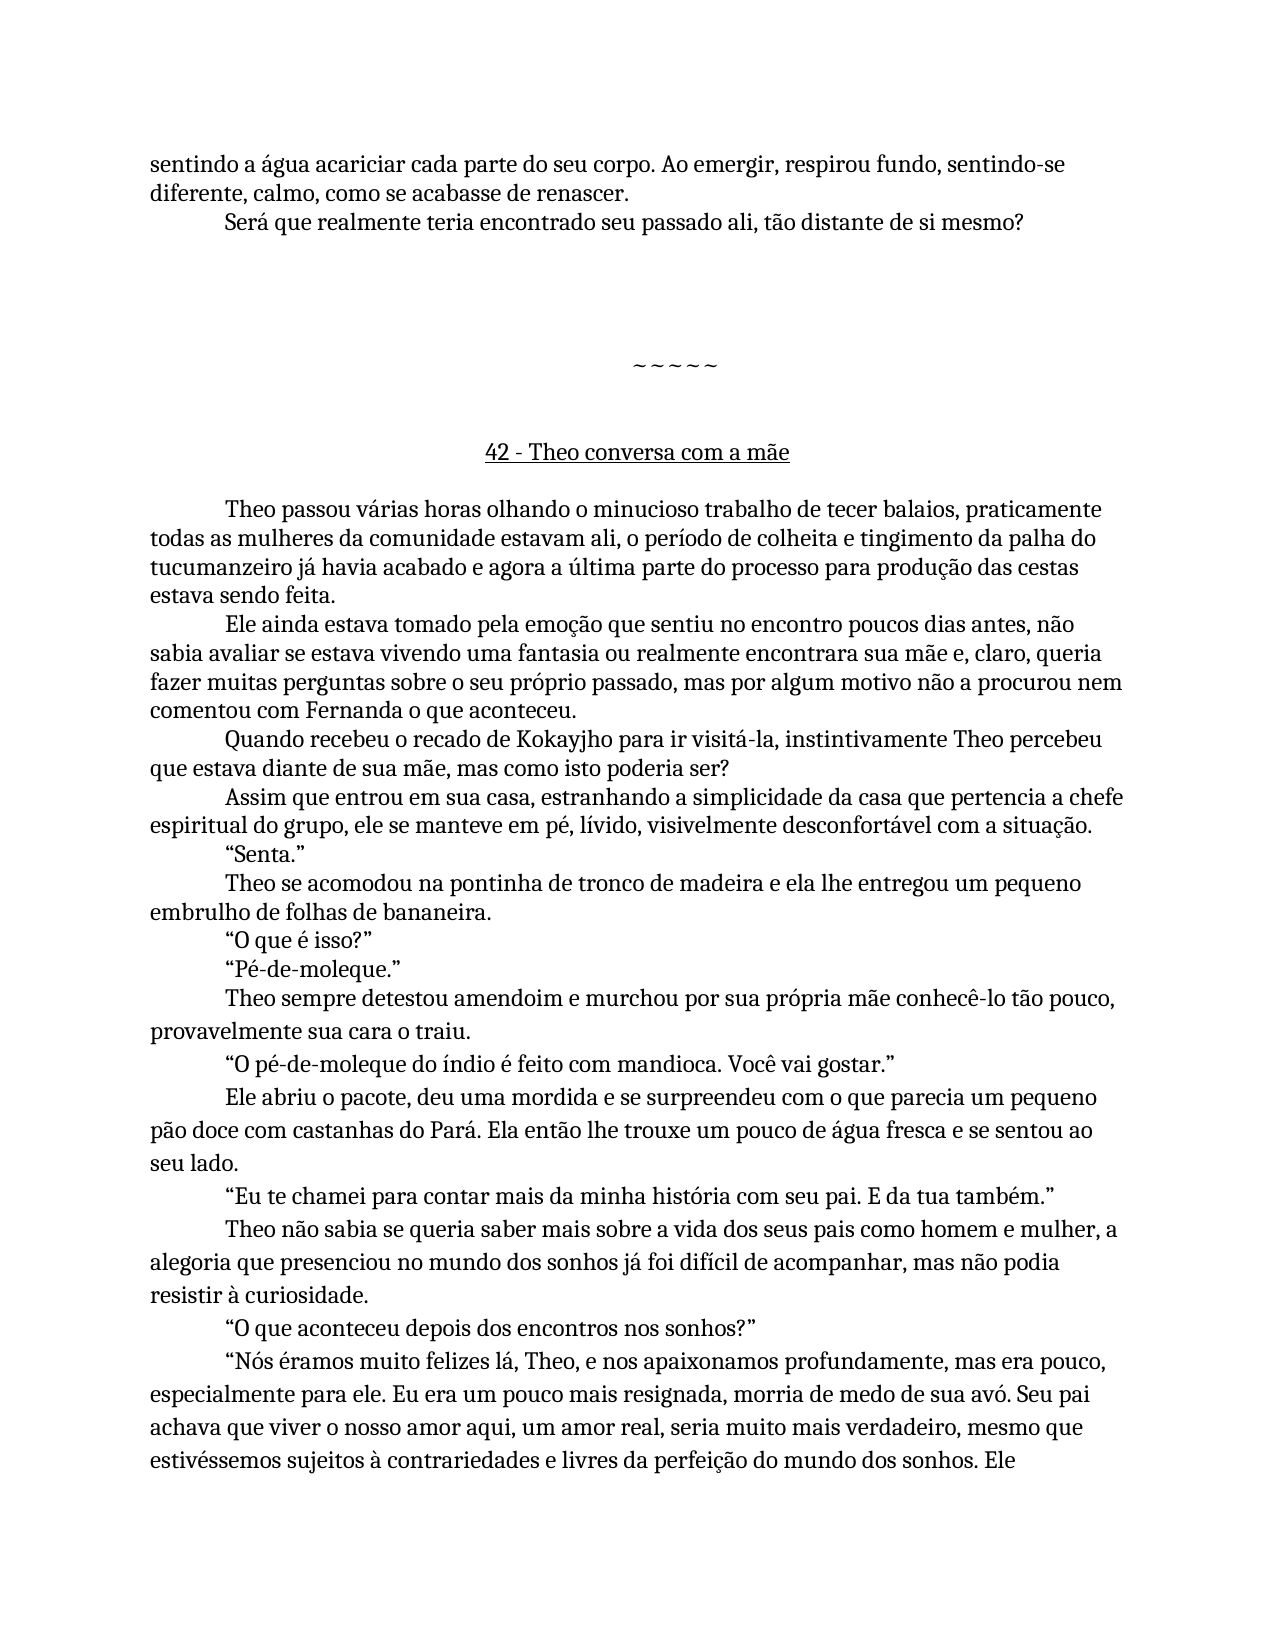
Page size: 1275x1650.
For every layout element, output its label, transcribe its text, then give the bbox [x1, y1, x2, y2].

text “O que aconteceu depois dos encontros nos sonhos?” [150, 1314, 1125, 1343]
text Theo não sabia se queria saber mais sobre a vida dos seus pais como homem e mulher, a alegoria que presenciou no mundo dos sonhos já foi difícil de acompanhar, mas não podia resistir à curiosidade. [150, 1215, 1125, 1310]
text Theo passou várias horas olhando o minucioso trabalho de tecer balaios, praticamente todas as mulheres da comunidade estavam ali, o período de colheita e tingimento da palha do tucumanzeiro já havia acabado e agora a última parte do processo para produção das cestas estava sendo feita. [150, 495, 1125, 610]
text Ele ainda estava tomado pela emoção que sentiu no encontro poucos dias antes, não sabia avaliar se estava vivendo uma fantasia ou realmente encontrara sua mãe e, claro, queria fazer muitas perguntas sobre o seu próprio passado, mas por algum motivo não a procurou nem comentou com Fernanda o que aconteceu. [150, 610, 1125, 725]
text Ele abriu o pacote, deu uma mordida e se surpreendeu com o que parecia um pequeno pão doce com castanhas do Pará. Ela então lhe trouxe um pouco de água fresca e se sentou ao seu lado. [150, 1083, 1125, 1178]
text ~~~~~ [150, 351, 1125, 380]
text “O pé-de-moleque do índio é feito com mandioca. Você vai gostar.” [150, 1050, 1125, 1078]
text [150, 1347, 1125, 1475]
text “Senta.” [150, 840, 1125, 869]
text “O que é isso?” [150, 926, 1125, 955]
text Assim que entrou em sua casa, estranhando a simplicidade da casa que pertencia a chefe espiritual do grupo, ele se manteve em pé, lívido, visivelmente desconfortável com a situação. [150, 782, 1125, 840]
text Theo sempre detestou amendoim e murchou por sua própria mãe conhecê-lo tão pouco, provavelmente sua cara o traiu. [150, 984, 1125, 1046]
text Quando recebeu o recado de Kokayjho para ir visitá-la, instintivamente Theo percebeu que estava diante de sua mãe, mas como isto poderia ser? [150, 725, 1125, 782]
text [150, 150, 1125, 207]
text 42 - Theo conversa com a mãe [150, 437, 1125, 466]
text “Eu te chamei para contar mais da minha história com seu pai. E da tua também.” [150, 1182, 1125, 1211]
text Theo se acomodou na pontinha de tronco de madeira e ela lhe entregou um pequeno embrulho de folhas de bananeira. [150, 869, 1125, 926]
text Será que realmente teria encontrado seu passado ali, tão distante de si mesmo? [150, 207, 1125, 236]
text “Pé-de-moleque.” [150, 955, 1125, 984]
